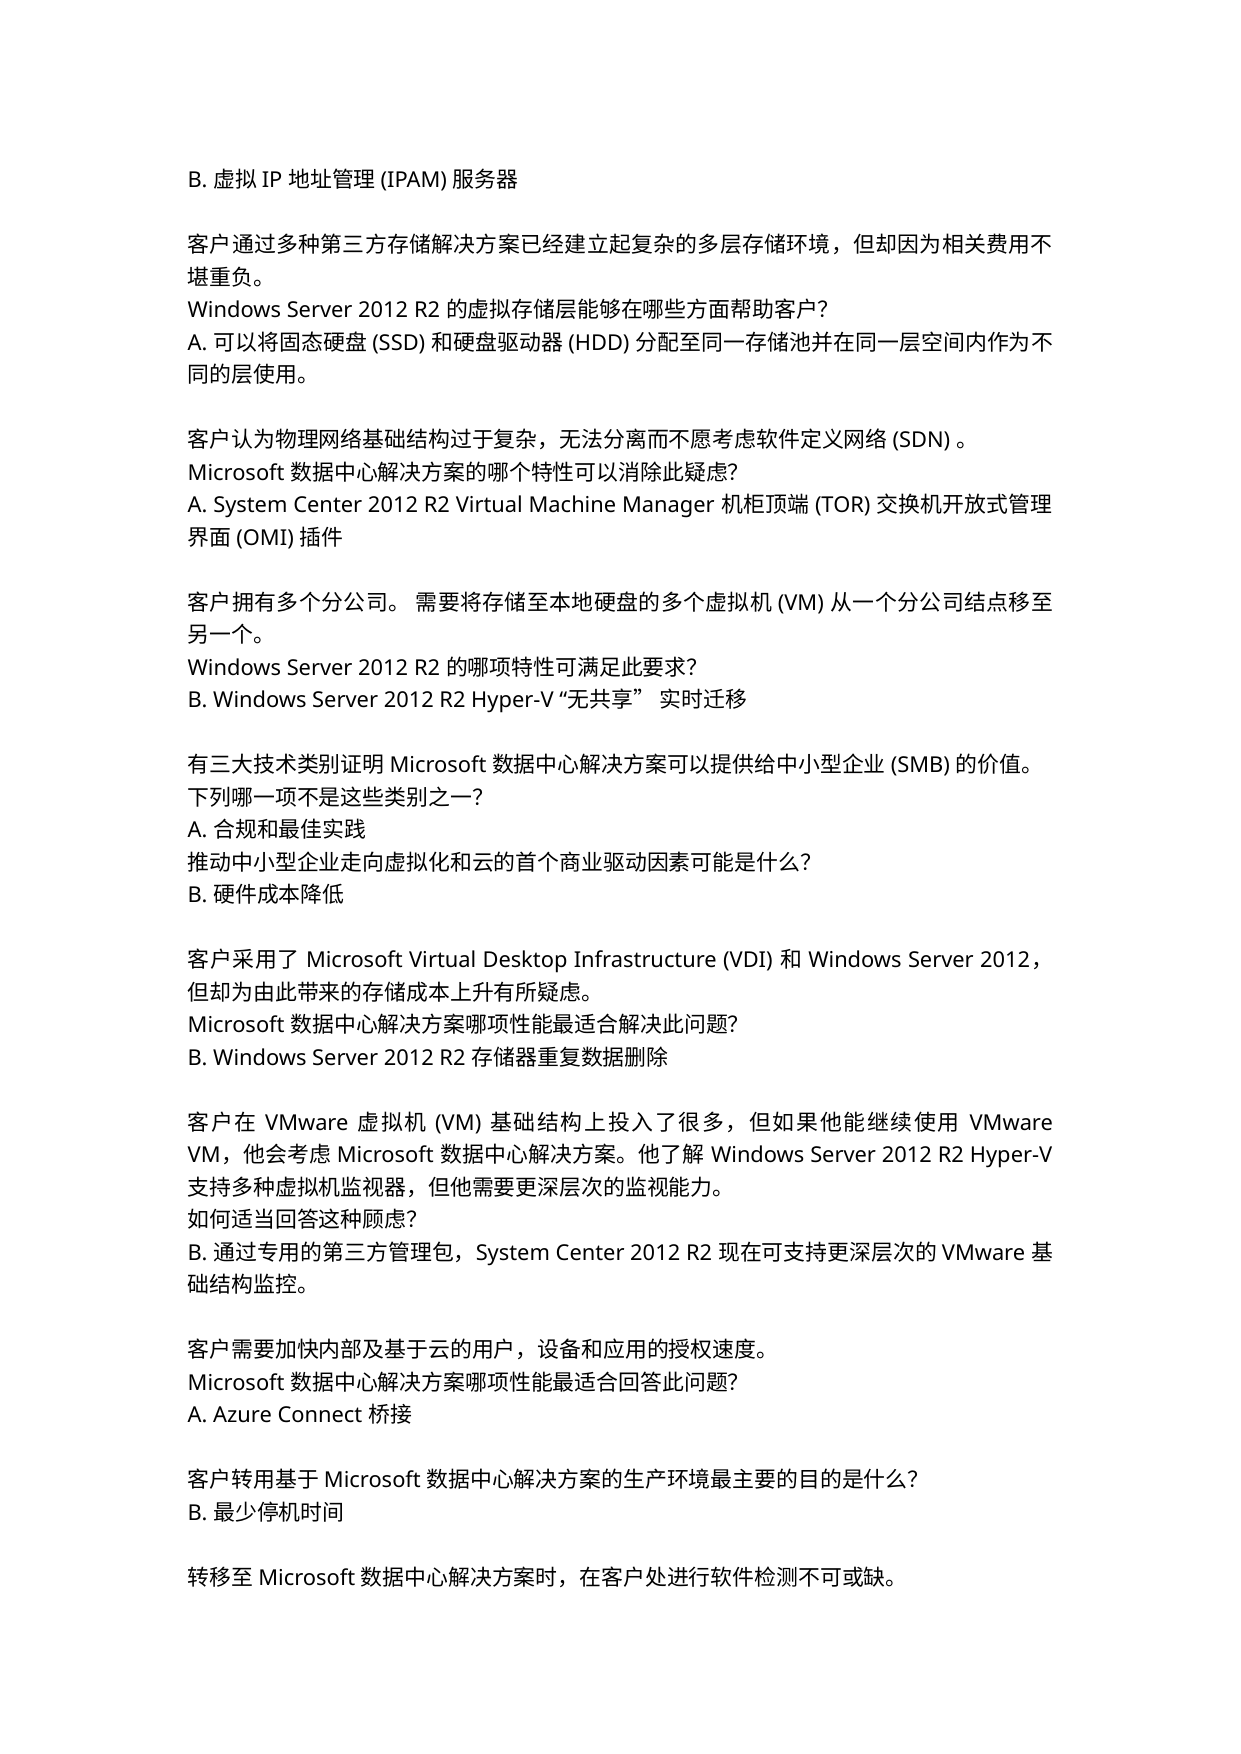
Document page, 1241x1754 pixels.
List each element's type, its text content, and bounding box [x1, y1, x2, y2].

text B. 硬件成本降低 [187, 877, 1053, 909]
text 客户在 VMware 虚拟机 (VM) 基础结构上投入了很多，但如果他能继续使用 VMware VM，他会考虑 Microsoft 数据中心解决方案。他了解 Windows Server 2012 R2 Hyper-V 支持多种虚拟机监视器，但他需要更深层次的监视能力。 [187, 1104, 1053, 1202]
text A. System Center 2012 R2 Virtual Machine Manager 机柜顶端 (TOR) 交换机开放式管理界面 (OMI) 插件 [187, 487, 1053, 552]
text B. 虚拟 IP 地址管理 (IPAM) 服务器 [187, 162, 1053, 194]
text 有三大技术类别证明 Microsoft 数据中心解决方案可以提供给中小型企业 (SMB) 的价值。 [187, 747, 1053, 779]
text 推动中小型企业走向虚拟化和云的首个商业驱动因素可能是什么？ [187, 844, 1053, 877]
text 客户转用基于 Microsoft 数据中心解决方案的生产环境最主要的目的是什么？ [187, 1462, 1053, 1494]
text 客户通过多种第三方存储解决方案已经建立起复杂的多层存储环境，但却因为相关费用不堪重负。 [187, 227, 1053, 292]
text A. 合规和最佳实践 [187, 812, 1053, 844]
text 客户采用了 Microsoft Virtual Desktop Infrastructure (VDI) 和 Windows Server 2012，但却为由此带来的存储成本上升有所疑虑。 [187, 942, 1053, 1007]
text B. 最少停机时间 [187, 1494, 1053, 1527]
text B. Windows Server 2012 R2 Hyper-V “无共享” 实时迁移 [187, 682, 1053, 714]
text 下列哪一项不是这些类别之一？ [187, 779, 1053, 812]
text 客户认为物理网络基础结构过于复杂，无法分离而不愿考虑软件定义网络 (SDN) 。 [187, 422, 1053, 454]
text Microsoft 数据中心解决方案的哪个特性可以消除此疑虑？ [187, 454, 1053, 487]
text 客户拥有多个分公司。 需要将存储至本地硬盘的多个虚拟机 (VM) 从一个分公司结点移至另一个。 [187, 584, 1053, 649]
text A. Azure Connect 桥接 [187, 1397, 1053, 1429]
text A. 可以将固态硬盘 (SSD) 和硬盘驱动器 (HDD) 分配至同一存储池并在同一层空间内作为不同的层使用。 [187, 324, 1053, 389]
text B. 通过专用的第三方管理包，System Center 2012 R2 现在可支持更深层次的 VMware 基础结构监控。 [187, 1234, 1053, 1299]
text Windows Server 2012 R2 的哪项特性可满足此要求？ [187, 649, 1053, 682]
text Microsoft 数据中心解决方案哪项性能最适合解决此问题？ [187, 1007, 1053, 1039]
text 转移至 Microsoft 数据中心解决方案时，在客户处进行软件检测不可或缺。 [187, 1559, 1053, 1592]
text B. Windows Server 2012 R2 存储器重复数据删除 [187, 1039, 1053, 1072]
text Microsoft 数据中心解决方案哪项性能最适合回答此问题？ [187, 1364, 1053, 1397]
text 客户需要加快内部及基于云的用户，设备和应用的授权速度。 [187, 1332, 1053, 1364]
text Windows Server 2012 R2 的虚拟存储层能够在哪些方面帮助客户？ [187, 292, 1053, 324]
text 如何适当回答这种顾虑？ [187, 1202, 1053, 1234]
